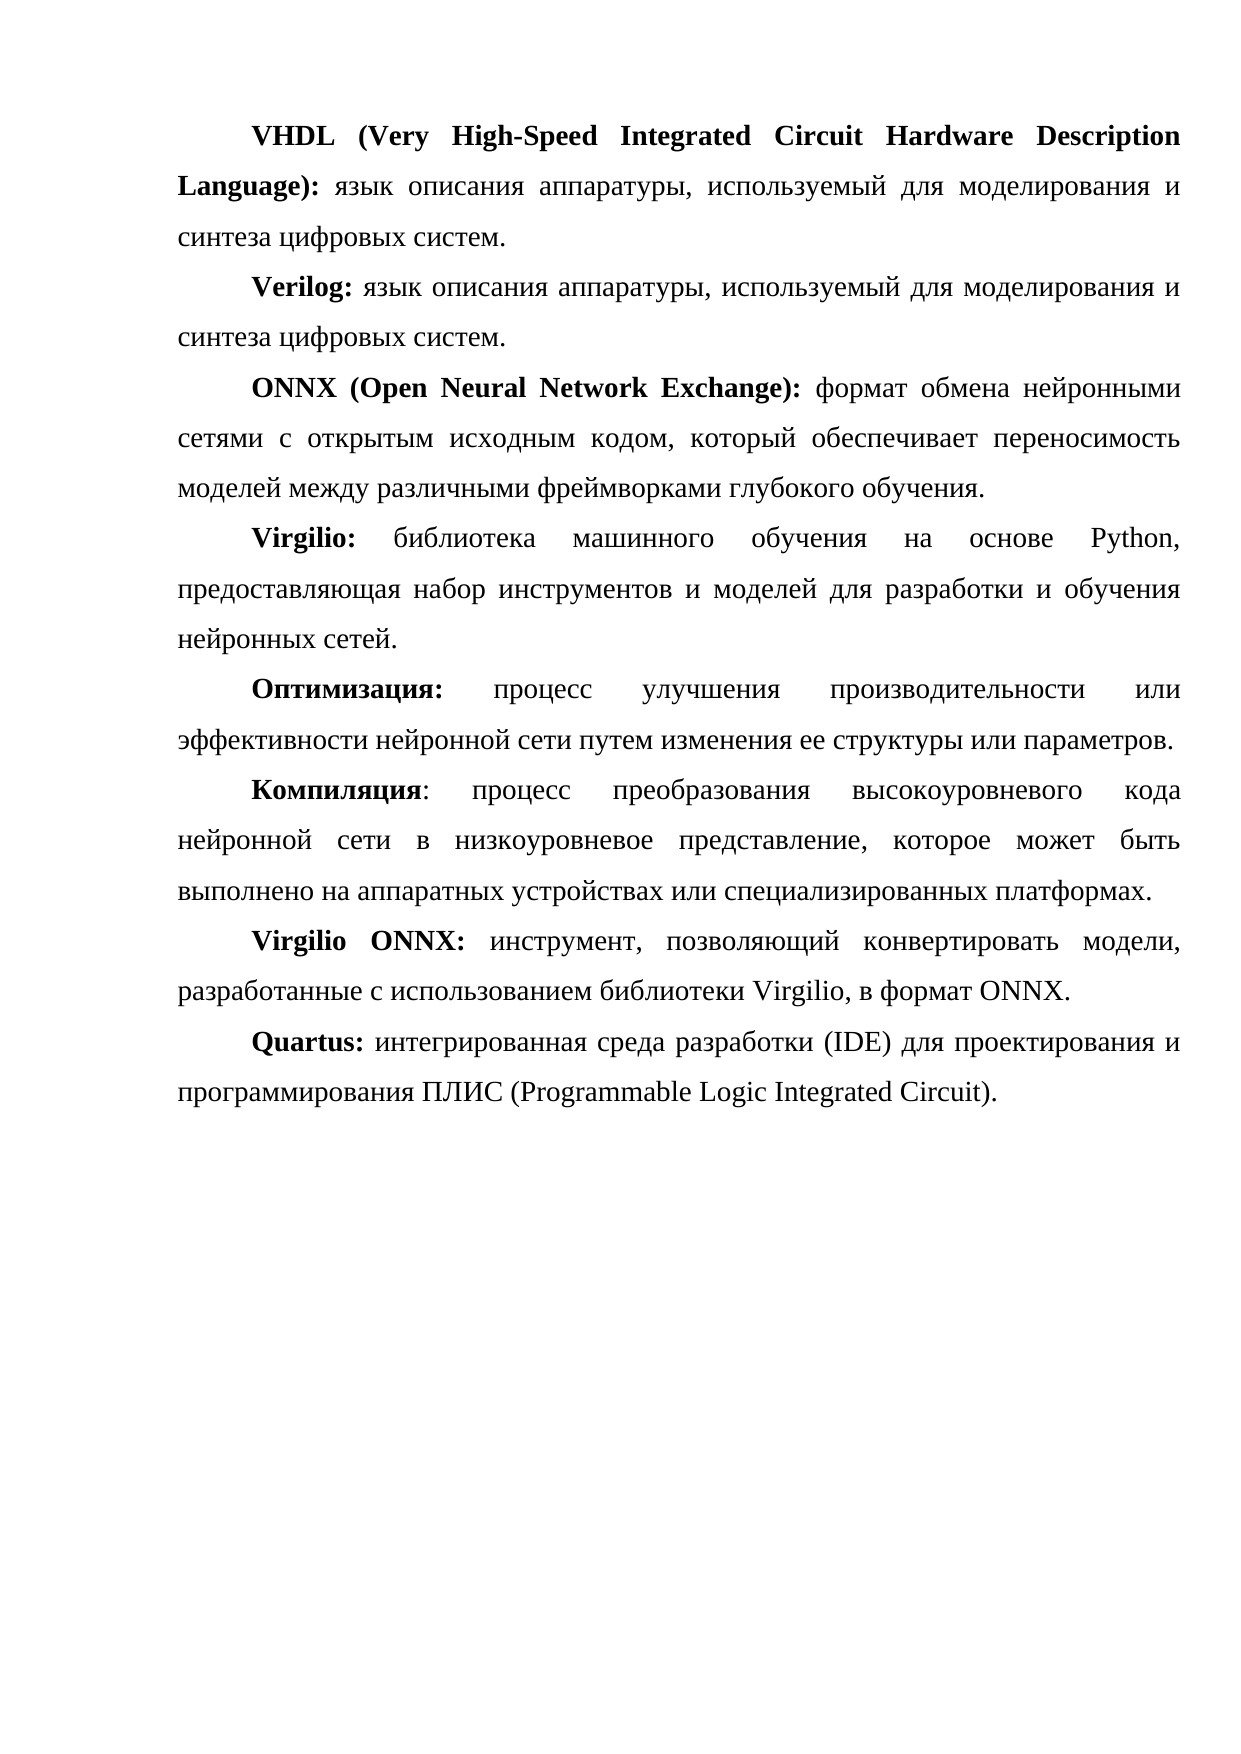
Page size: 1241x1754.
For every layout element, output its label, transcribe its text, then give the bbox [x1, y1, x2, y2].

text Virgilio ONNX: инструмент, позволяющий конвертировать модели, разработанные с использованием библиотеки Virgilio, в формат ONNX. [177, 923, 1181, 1007]
text ONNX (Open Neural Network Exchange): формат обмена нейронными сетями с открытым исходным кодом, который обеспечивает переносимость моделей между различными фреймворками глубокого обучения. [177, 370, 1181, 504]
text Оптимизация: процесс улучшения производительности или эффективности нейронной сети путем изменения ее структуры или параметров. [177, 672, 1181, 755]
text Virgilio: библиотека машинного обучения на основе Python, предоставляющая набор инструментов и моделей для разработки и обучения нейронных сетей. [177, 521, 1181, 655]
text VHDL (Very High-Speed Integrated Circuit Hardware Description Language): язык описания аппаратуры, используемый для моделирования и синтеза цифровых систем. [177, 118, 1181, 252]
text Quartus: интегрированная среда разработки (IDE) для проектирования и программирования ПЛИС (Programmable Logic Integrated Circuit). [177, 1024, 1181, 1108]
text Verilog: язык описания аппаратуры, используемый для моделирования и синтеза цифровых систем. [177, 269, 1181, 353]
text Компиляция: процесс преобразования высокоуровневого кода нейронной сети в низкоуровневое представление, которое может быть выполнено на аппаратных устройствах или специализированных платформах. [177, 772, 1181, 906]
